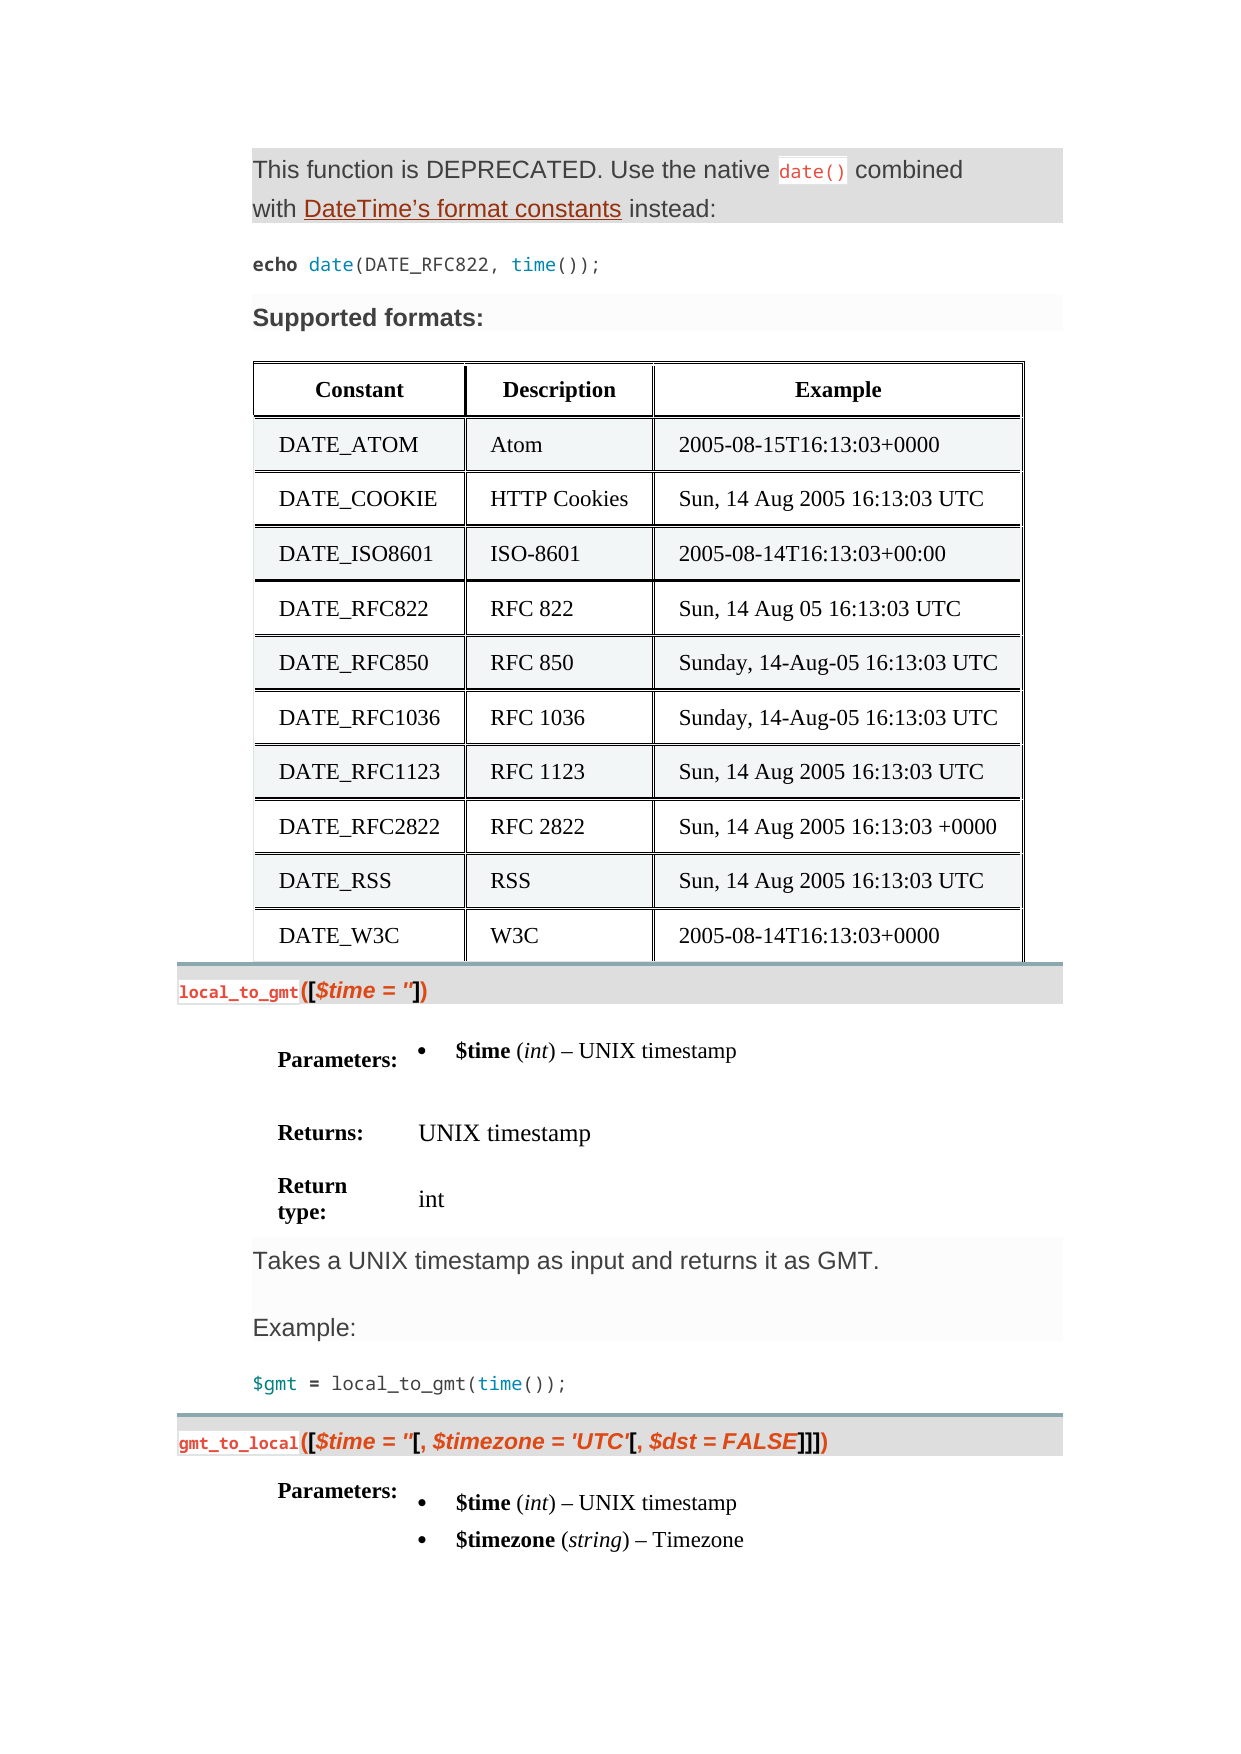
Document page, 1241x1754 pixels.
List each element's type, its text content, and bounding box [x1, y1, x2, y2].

table_cell DATE_RSS [254, 855, 464, 906]
table_cell DATE_W3C [254, 910, 464, 961]
table_cell 2005-08-15T16:13:03+0000 [655, 415, 1022, 470]
table_cell Return type: [252, 1159, 418, 1237]
table_cell Sunday, 14-Aug-05 16:13:03 UTC [655, 634, 1022, 688]
table_cell DATE_RFC1123 [254, 746, 464, 797]
table_cell Sun, 14 Aug 05 16:13:03 UTC [655, 579, 1022, 633]
table_cell DATE_COOKIE [254, 473, 464, 524]
table_header $time (int) – UNIX timestamp [418, 1014, 762, 1106]
text echo date(DATE_RFC822, time()); [252, 252, 1063, 277]
text This function is DEPRECATED. Use the native date() combined with DateTime’s format constants instead: [252, 148, 1063, 223]
table_cell RFC 1036 [467, 692, 652, 743]
text local_to_gmt([$time = '']) [177, 966, 1063, 1004]
table_cell Sun, 14 Aug 2005 16:13:03 UTC [654, 470, 1023, 524]
table_cell 2005-08-14T16:13:03+00:00 [655, 524, 1022, 579]
table_cell Sun, 14 Aug 2005 16:13:03 UTC [654, 743, 1023, 797]
table_cell RFC 2822 [467, 801, 652, 852]
table_cell W3C [467, 910, 652, 961]
table_cell Sunday, 14-Aug-05 16:13:03 UTC [655, 688, 1022, 743]
text Takes a UNIX timestamp as input and returns it as GMT. [252, 1237, 1063, 1274]
table_cell DATE_ATOM [254, 419, 464, 470]
text Supported formats: [252, 294, 1063, 331]
table_cell RFC 850 [467, 637, 652, 688]
table_cell DATE_ISO8601 [254, 528, 464, 579]
table_header Parameters: [252, 1465, 418, 1565]
table_cell RSS [467, 855, 652, 906]
table_cell RFC 1123 [467, 746, 652, 797]
table_cell Sun, 14 Aug 2005 16:13:03 +0000 [655, 797, 1022, 852]
table_cell 2005-08-14T16:13:03+0000 [655, 906, 1022, 961]
table_cell Returns: [252, 1106, 418, 1159]
text gmt_to_local([$time = ''[, $timezone = 'UTC'[, $dst = FALSE]]]) [177, 1417, 1063, 1456]
table_cell DATE_RFC822 [254, 582, 464, 633]
table_header Example [654, 364, 1022, 415]
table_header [418, 1465, 816, 1565]
table_cell DATE_RFC850 [254, 637, 464, 688]
table_cell Atom [467, 419, 652, 470]
table_cell DATE_RFC2822 [254, 801, 464, 852]
table_cell int [418, 1159, 762, 1237]
table_cell RFC 822 [467, 582, 652, 633]
table_cell UNIX timestamp [418, 1106, 762, 1159]
table_cell HTTP Cookies [467, 473, 652, 524]
table_cell DATE_RFC1036 [254, 692, 464, 743]
table_cell Sun, 14 Aug 2005 16:13:03 UTC [654, 852, 1023, 906]
table_header Parameters: [252, 1014, 418, 1106]
table_header Constant [254, 362, 465, 415]
table_header Description [465, 364, 653, 415]
table_cell ISO-8601 [467, 528, 652, 579]
text $gmt = local_to_gmt(time()); [252, 1370, 1063, 1396]
text Example: [252, 1304, 1063, 1341]
